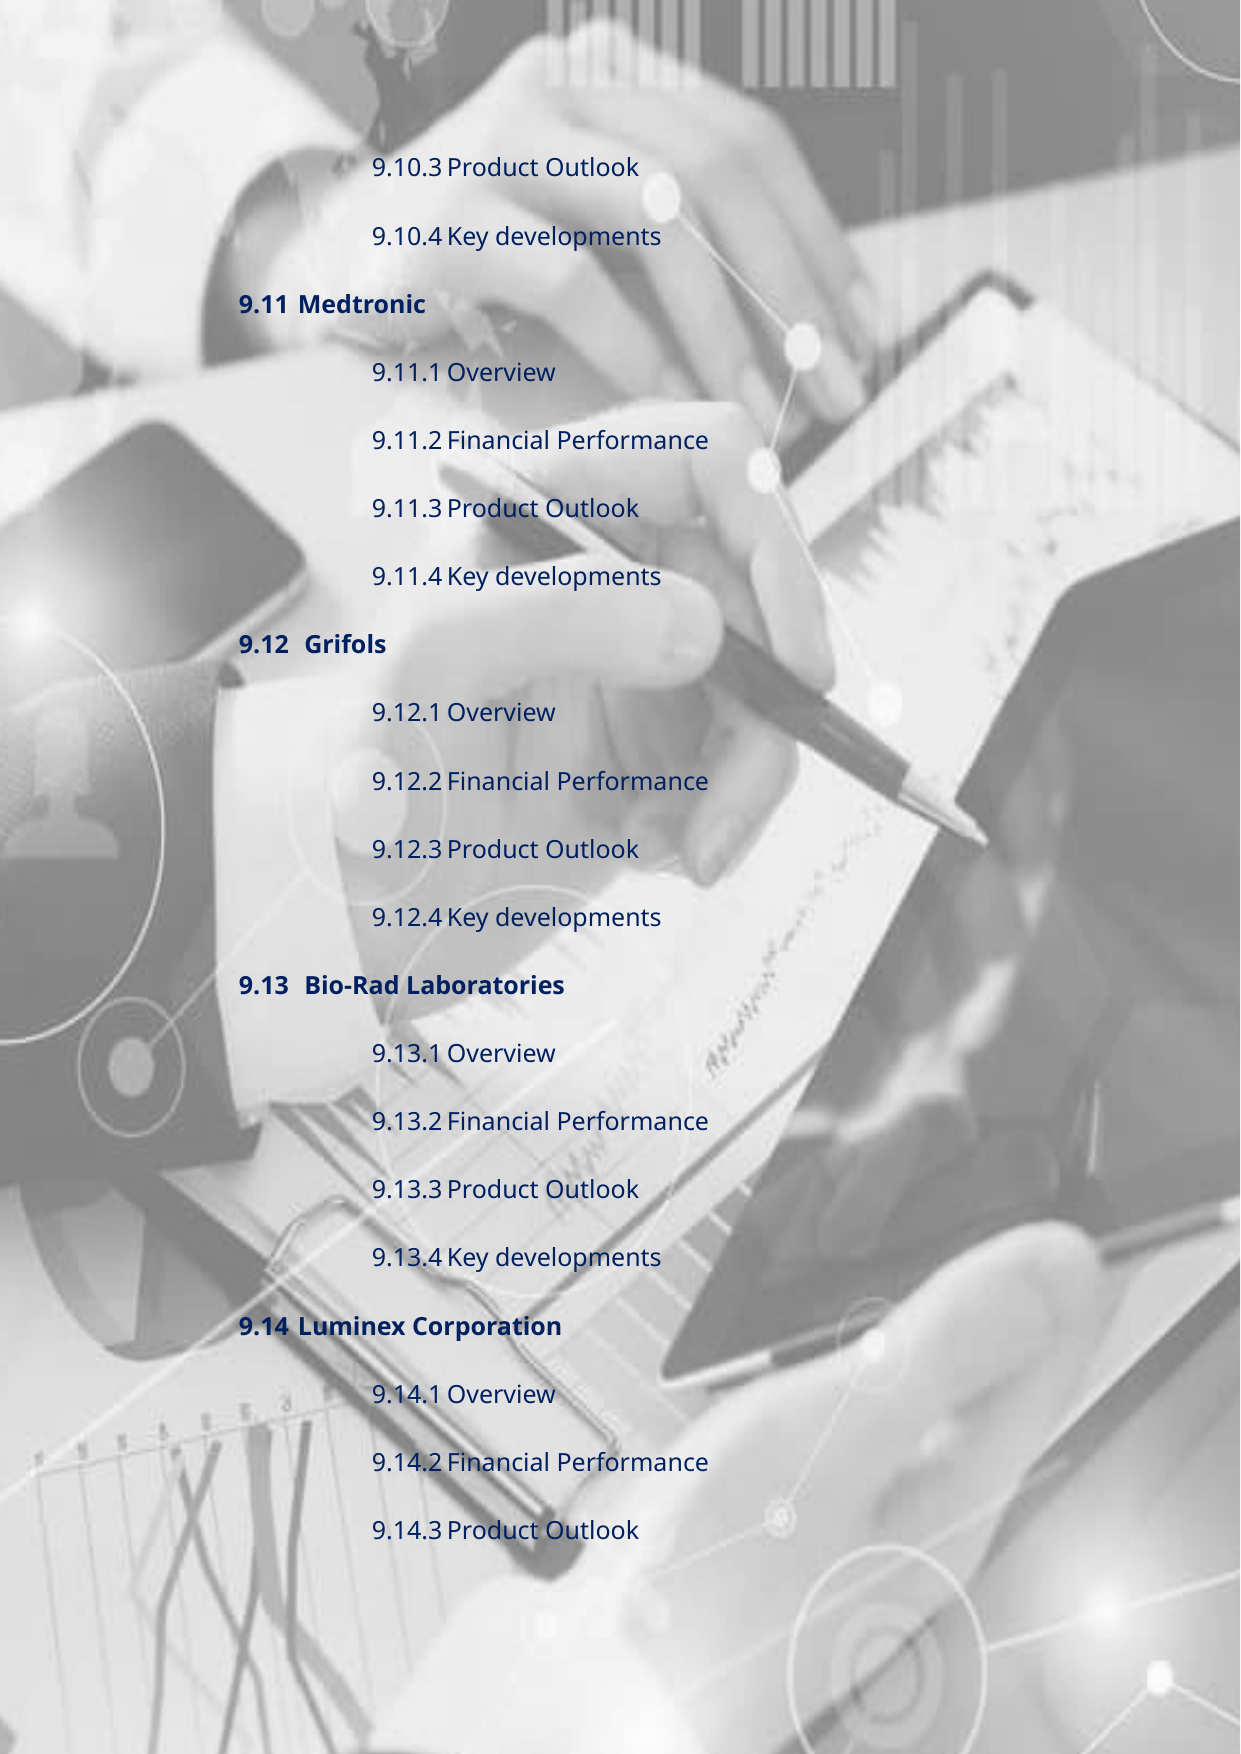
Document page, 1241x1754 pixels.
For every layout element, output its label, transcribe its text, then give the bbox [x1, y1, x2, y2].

list Financial Performance [372, 1104, 1090, 1138]
list Key developments [372, 218, 1090, 252]
list Overview [372, 695, 1090, 729]
list Financial Performance [372, 1444, 1090, 1478]
list Key developments [372, 899, 1090, 933]
list Product Outlook [372, 1172, 1090, 1206]
list Financial Performance [372, 422, 1090, 457]
list Overview [372, 1376, 1090, 1410]
list Financial Performance [372, 763, 1090, 797]
list Bio-Rad Laboratories [239, 967, 1090, 1002]
list Grifols [239, 627, 1090, 661]
list Luminex Corporation [239, 1308, 1090, 1342]
list Key developments [372, 1240, 1090, 1274]
list Key developments [372, 559, 1090, 593]
list Medtronic [239, 286, 1090, 320]
list Product Outlook [372, 491, 1090, 525]
list Overview [372, 1036, 1090, 1070]
list Overview [372, 354, 1090, 388]
list Product Outlook [372, 831, 1090, 865]
list Product Outlook [372, 150, 1090, 184]
list Product Outlook [372, 1512, 1090, 1547]
